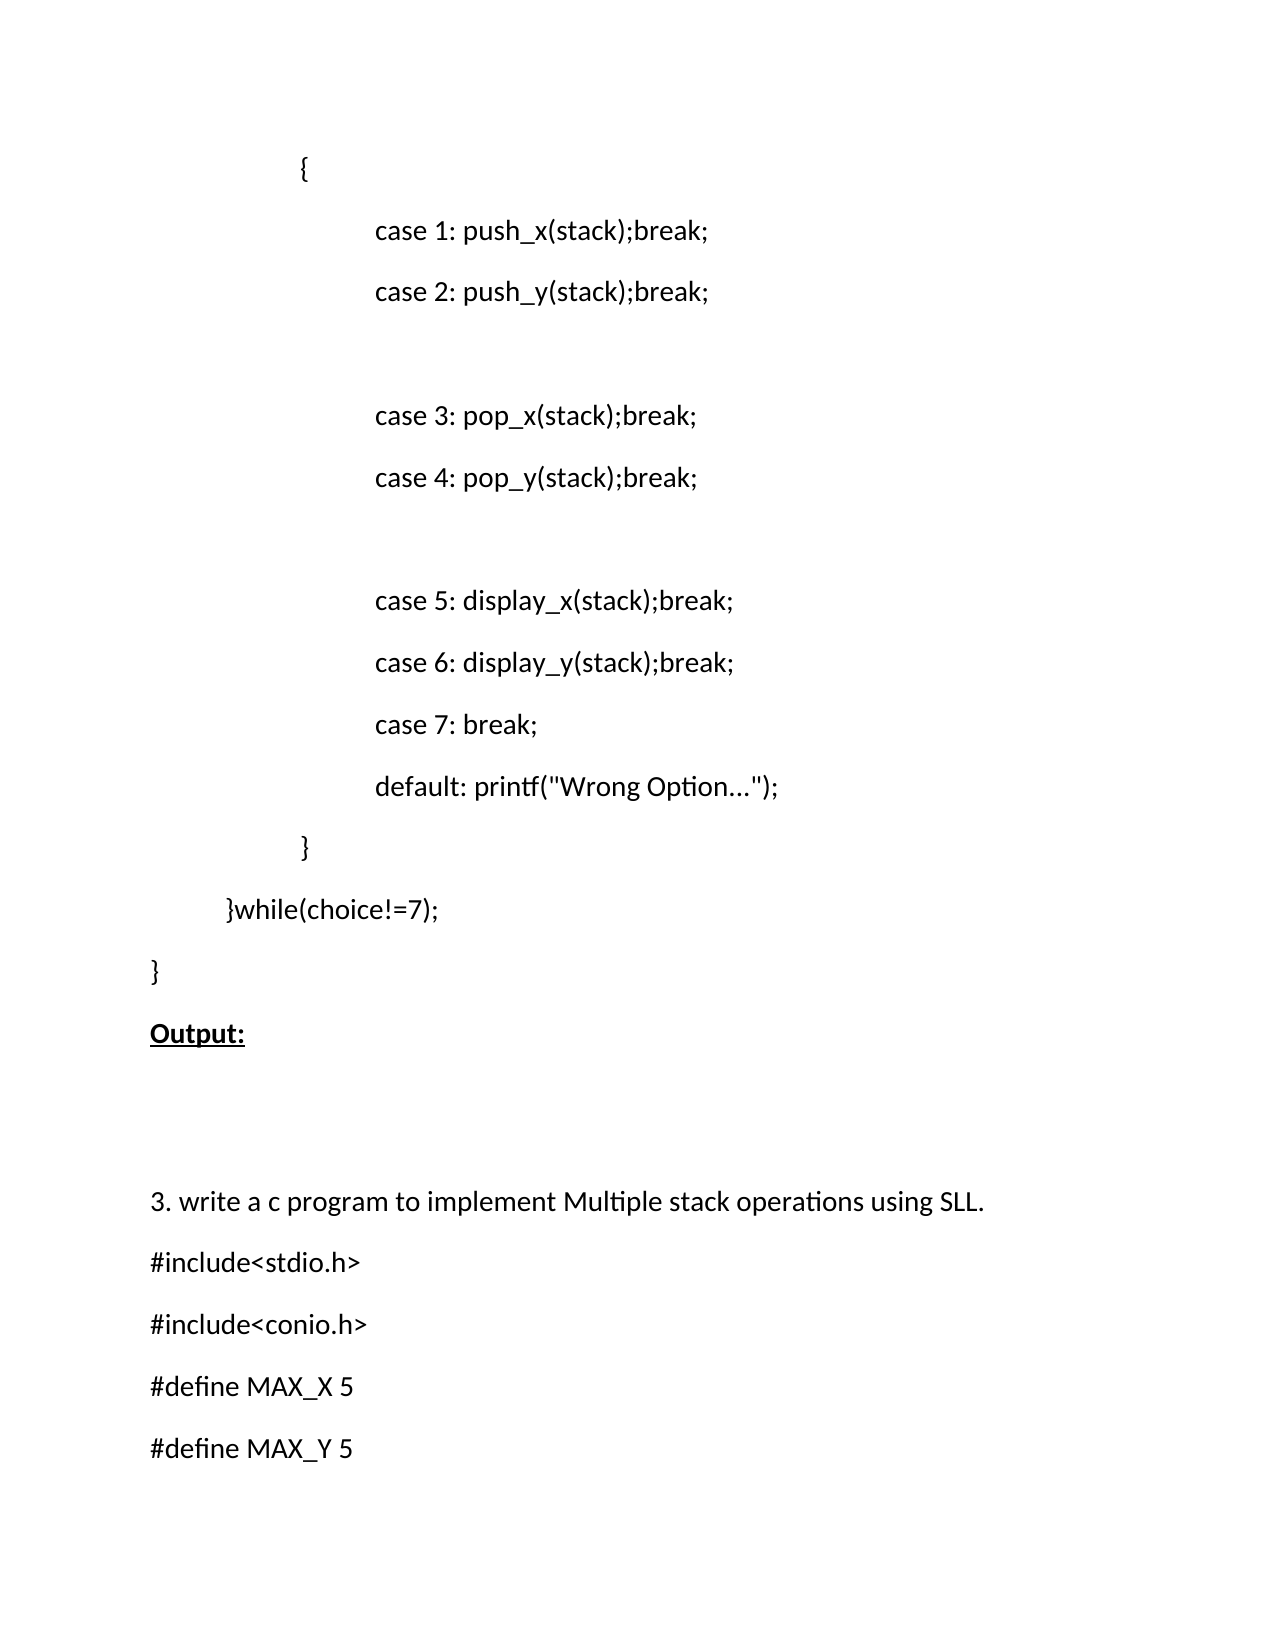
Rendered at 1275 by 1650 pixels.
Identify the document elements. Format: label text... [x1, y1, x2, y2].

text #include<conio.h> [150, 1306, 1125, 1342]
text case 1: push_x(stack);break; [150, 212, 1125, 247]
text case 4: pop_y(stack);break; [150, 459, 1125, 494]
text default: printf("Wrong Option..."); [150, 768, 1125, 803]
text case 3: pop_x(stack);break; [150, 397, 1125, 433]
text #define MAX_X 5 [150, 1368, 1125, 1403]
text case 2: push_y(stack);break; [150, 273, 1125, 309]
text }while(choice!=7); [150, 891, 1125, 927]
text #include<stdio.h> [150, 1244, 1125, 1280]
text case 7: break; [150, 706, 1125, 742]
text { [150, 150, 1125, 186]
text #define MAX_Y 5 [150, 1430, 1125, 1465]
text 3. write a c program to implement Multiple stack operations using SLL. [150, 1183, 1125, 1218]
text Output: [150, 1015, 1125, 1050]
text } [150, 953, 1125, 989]
text } [150, 829, 1125, 865]
text case 5: display_x(stack);break; [150, 582, 1125, 618]
text case 6: display_y(stack);break; [150, 644, 1125, 680]
